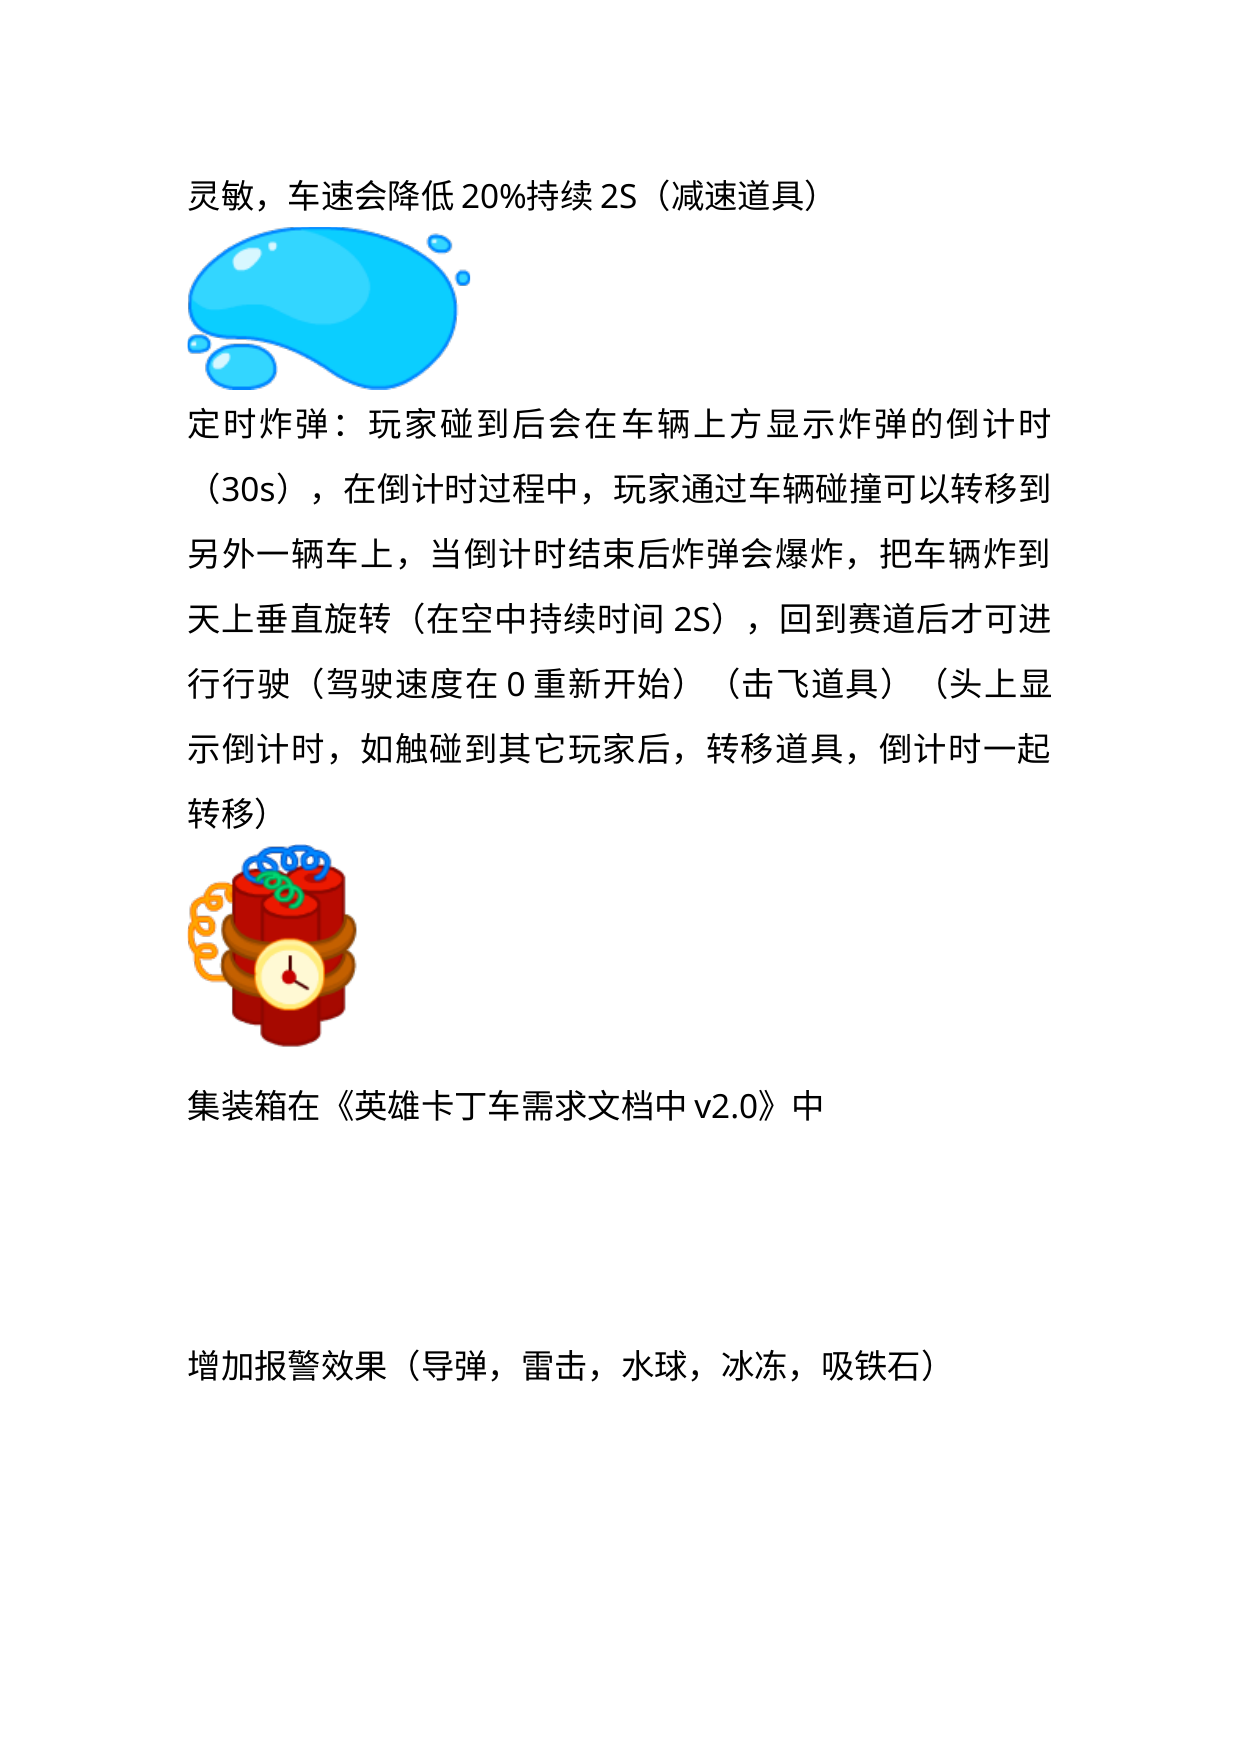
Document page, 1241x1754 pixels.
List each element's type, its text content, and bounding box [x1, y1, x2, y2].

picture [187, 844, 391, 1050]
text 增加报警效果（导弹，雷击，水球，冰冻，吸铁石） [187, 1332, 1053, 1397]
text 定时炸弹：玩家碰到后会在车辆上方显示炸弹的倒计时（30s），在倒计时过程中，玩家通过车辆碰撞可以转移到另外一辆车上，当倒计时结束后炸弹会爆炸，把车辆炸到天上垂直旋转（在空中持续时间2S），回到赛道后才可进行行驶（驾驶速度在0重新开始）（击飞道具）（头上显示倒计时，如触碰到其它玩家后，转移道具，倒计时一起转移） [187, 389, 1053, 844]
picture [187, 227, 471, 390]
text 集装箱在《英雄卡丁车需求文档中v2.0》中 [187, 1072, 1053, 1137]
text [187, 162, 1053, 227]
